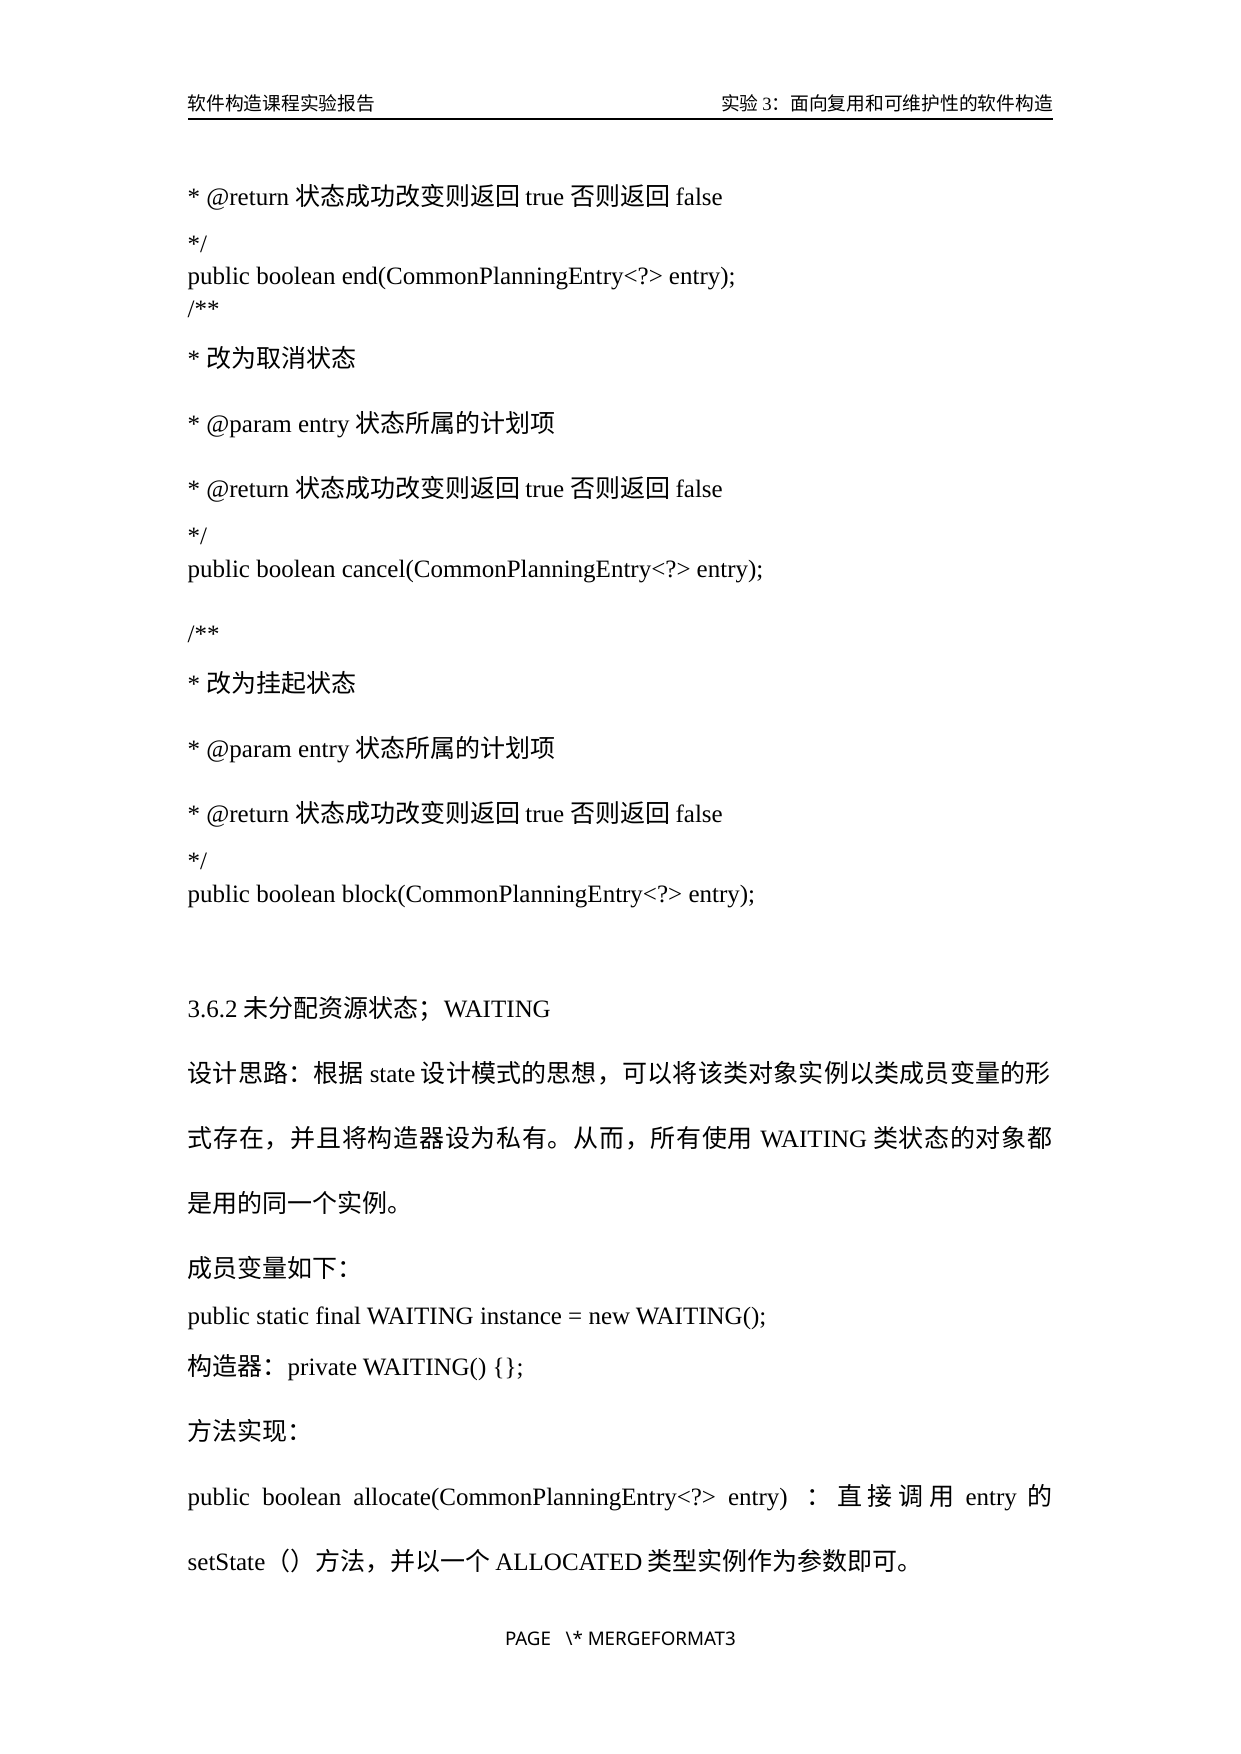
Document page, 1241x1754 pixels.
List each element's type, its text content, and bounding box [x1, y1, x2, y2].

text 方法实现： [187, 1397, 1053, 1462]
text 3.6.2 未分配资源状态；WAITING [187, 974, 1053, 1039]
text public boolean block(CommonPlanningEntry<?> entry); [187, 877, 1053, 909]
text * @return 状态成功改变则返回true 否则返回false [187, 779, 1053, 844]
text * @return 状态成功改变则返回true 否则返回false [187, 454, 1053, 519]
text * @param entry 状态所属的计划项 [187, 389, 1053, 454]
text */ [187, 227, 1053, 259]
text /** [187, 617, 1053, 649]
text public boolean allocate(CommonPlanningEntry<?> entry) ：直接调用entry的setState（）方法，并以一个ALLOCATED类型实例作为参数即可。 [187, 1462, 1053, 1592]
text */ [187, 519, 1053, 552]
text 构造器：private WAITING() {}; [187, 1332, 1053, 1397]
text */ [187, 844, 1053, 877]
text public boolean cancel(CommonPlanningEntry<?> entry); [187, 552, 1053, 584]
text public boolean end(CommonPlanningEntry<?> entry); [187, 259, 1053, 292]
text * 改为挂起状态 [187, 649, 1053, 714]
text * @param entry 状态所属的计划项 [187, 714, 1053, 779]
text 设计思路：根据state设计模式的思想，可以将该类对象实例以类成员变量的形式存在，并且将构造器设为私有。从而，所有使用WAITING类状态的对象都是用的同一个实例。 [187, 1039, 1053, 1234]
text 成员变量如下： [187, 1234, 1053, 1299]
text public static final WAITING instance = new WAITING(); [187, 1299, 1053, 1332]
text /** [187, 292, 1053, 324]
text * 改为取消状态 [187, 324, 1053, 389]
text * @return 状态成功改变则返回true 否则返回false [187, 162, 1053, 227]
